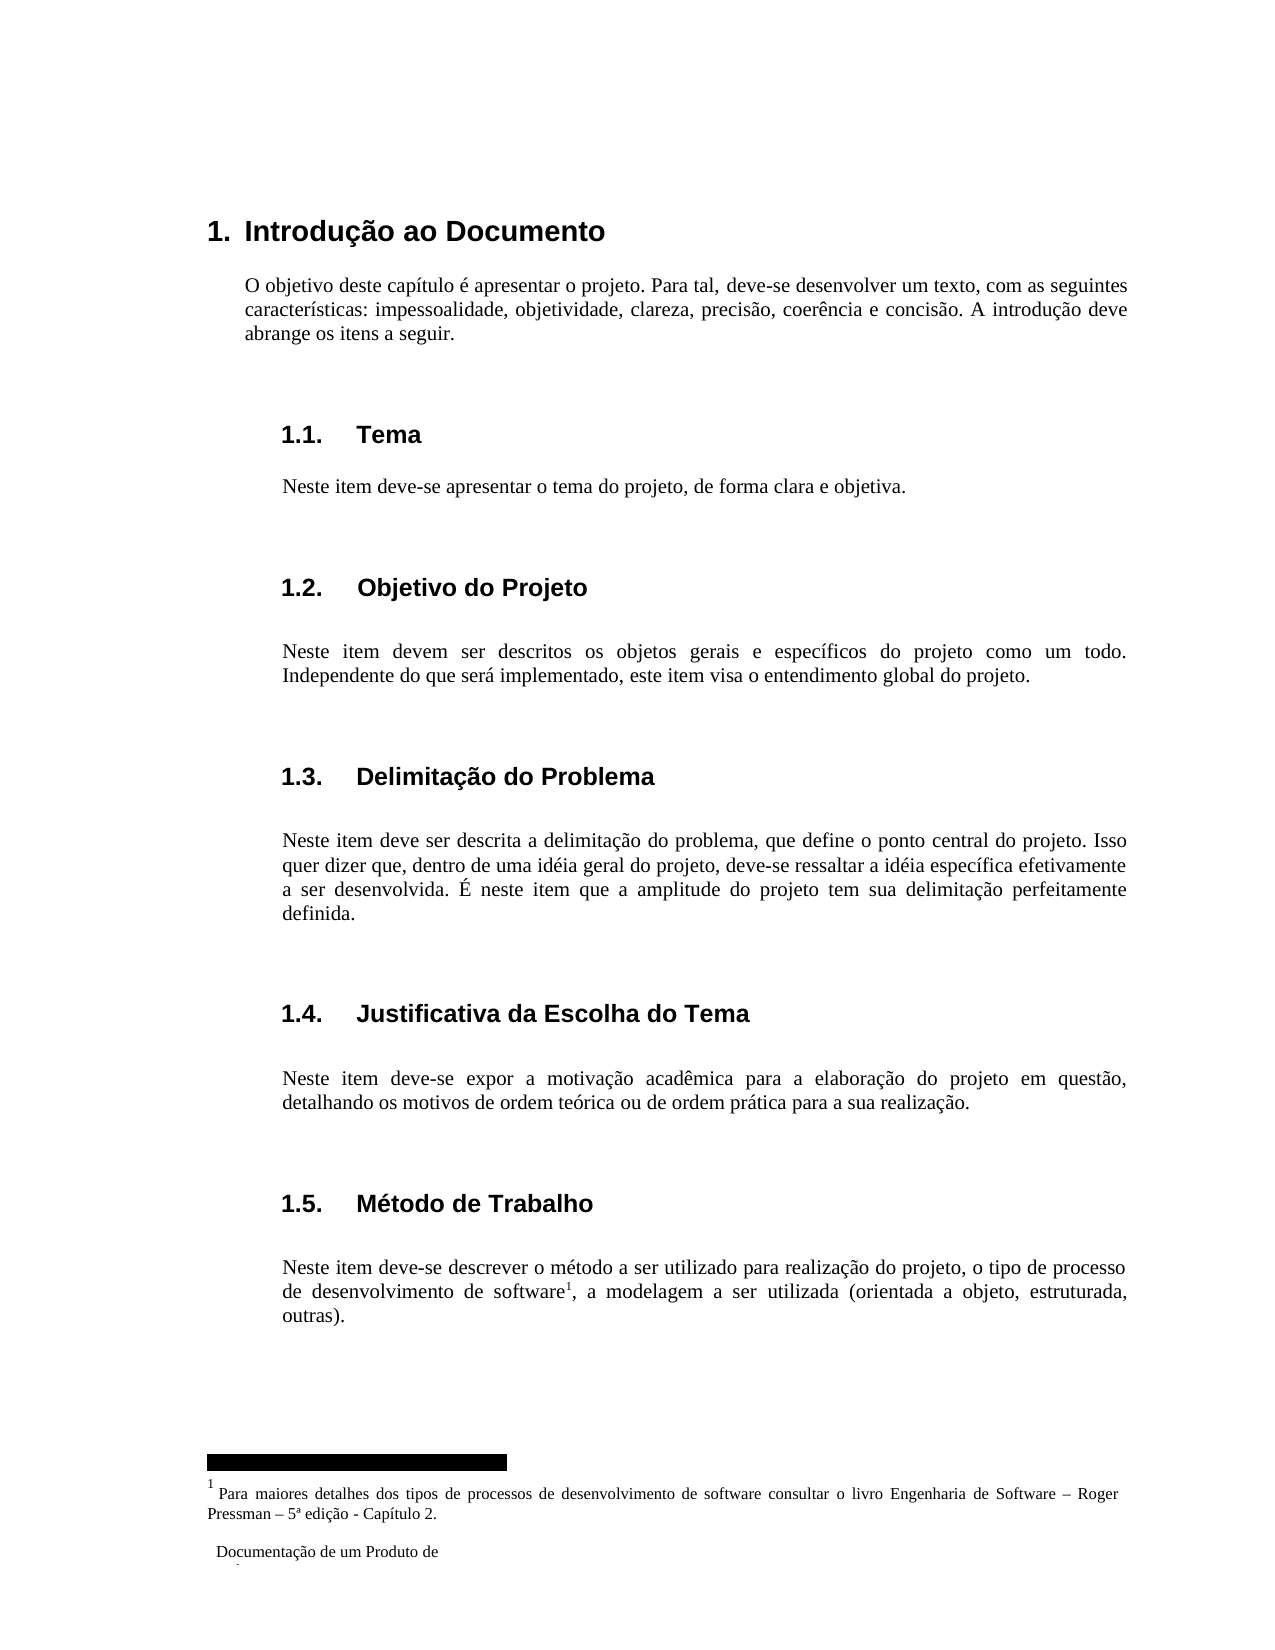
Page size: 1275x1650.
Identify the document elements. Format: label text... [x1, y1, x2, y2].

subtitle Justificativa da Escolha do Tema [281, 999, 1185, 1028]
subtitle Método de Trabalho [281, 1189, 1185, 1218]
text Neste item deve-se descrever o método a ser utilizado para realização do projeto, o tipo de processo de desenvolvimento de software1, a modelagem a ser utilizada (orientada a objeto, estruturada, outras). [282, 1255, 1128, 1327]
subtitle Objetivo do Projeto [281, 573, 1185, 602]
text 1 Para maiores detalhes dos tipos de processos de desenvolvimento de software consultar o livro Engenharia de Software – Roger Pressman – 5ª edição - Capítulo 2. [207, 1453, 1129, 1523]
text Neste item deve ser descrita a delimitação do problema, que define o ponto central do projeto. Isso quer dizer que, dentro de uma idéia geral do projeto, deve-se ressaltar a idéia específica efetivamente a ser desenvolvida. É neste item que a amplitude do projeto tem sua delimitação perfeitamente definida. [282, 828, 1128, 925]
text O objetivo deste capítulo é apresentar o projeto. Para tal, deve-se desenvolver um texto, com as seguintes características: impessoalidade, objetividade, clareza, precisão, coerência e concisão. A introdução deve abrange os itens a seguir. [244, 273, 1128, 345]
subtitle Delimitação do Problema [281, 762, 1185, 791]
subtitle Introdução ao Documento [207, 214, 1185, 248]
subtitle Tema [281, 420, 1185, 449]
text Neste item deve-se expor a motivação acadêmica para a elaboração do projeto em questão, detalhando os motivos de ordem teórica ou de ordem prática para a sua realização. [282, 1066, 1128, 1114]
text Neste item deve-se apresentar o tema do projeto, de forma clara e objetiva. [282, 474, 1185, 498]
text Neste item devem ser descritos os objetos gerais e específicos do projeto como um todo. Independente do que será implementado, este item visa o entendimento global do projeto. [282, 639, 1128, 687]
